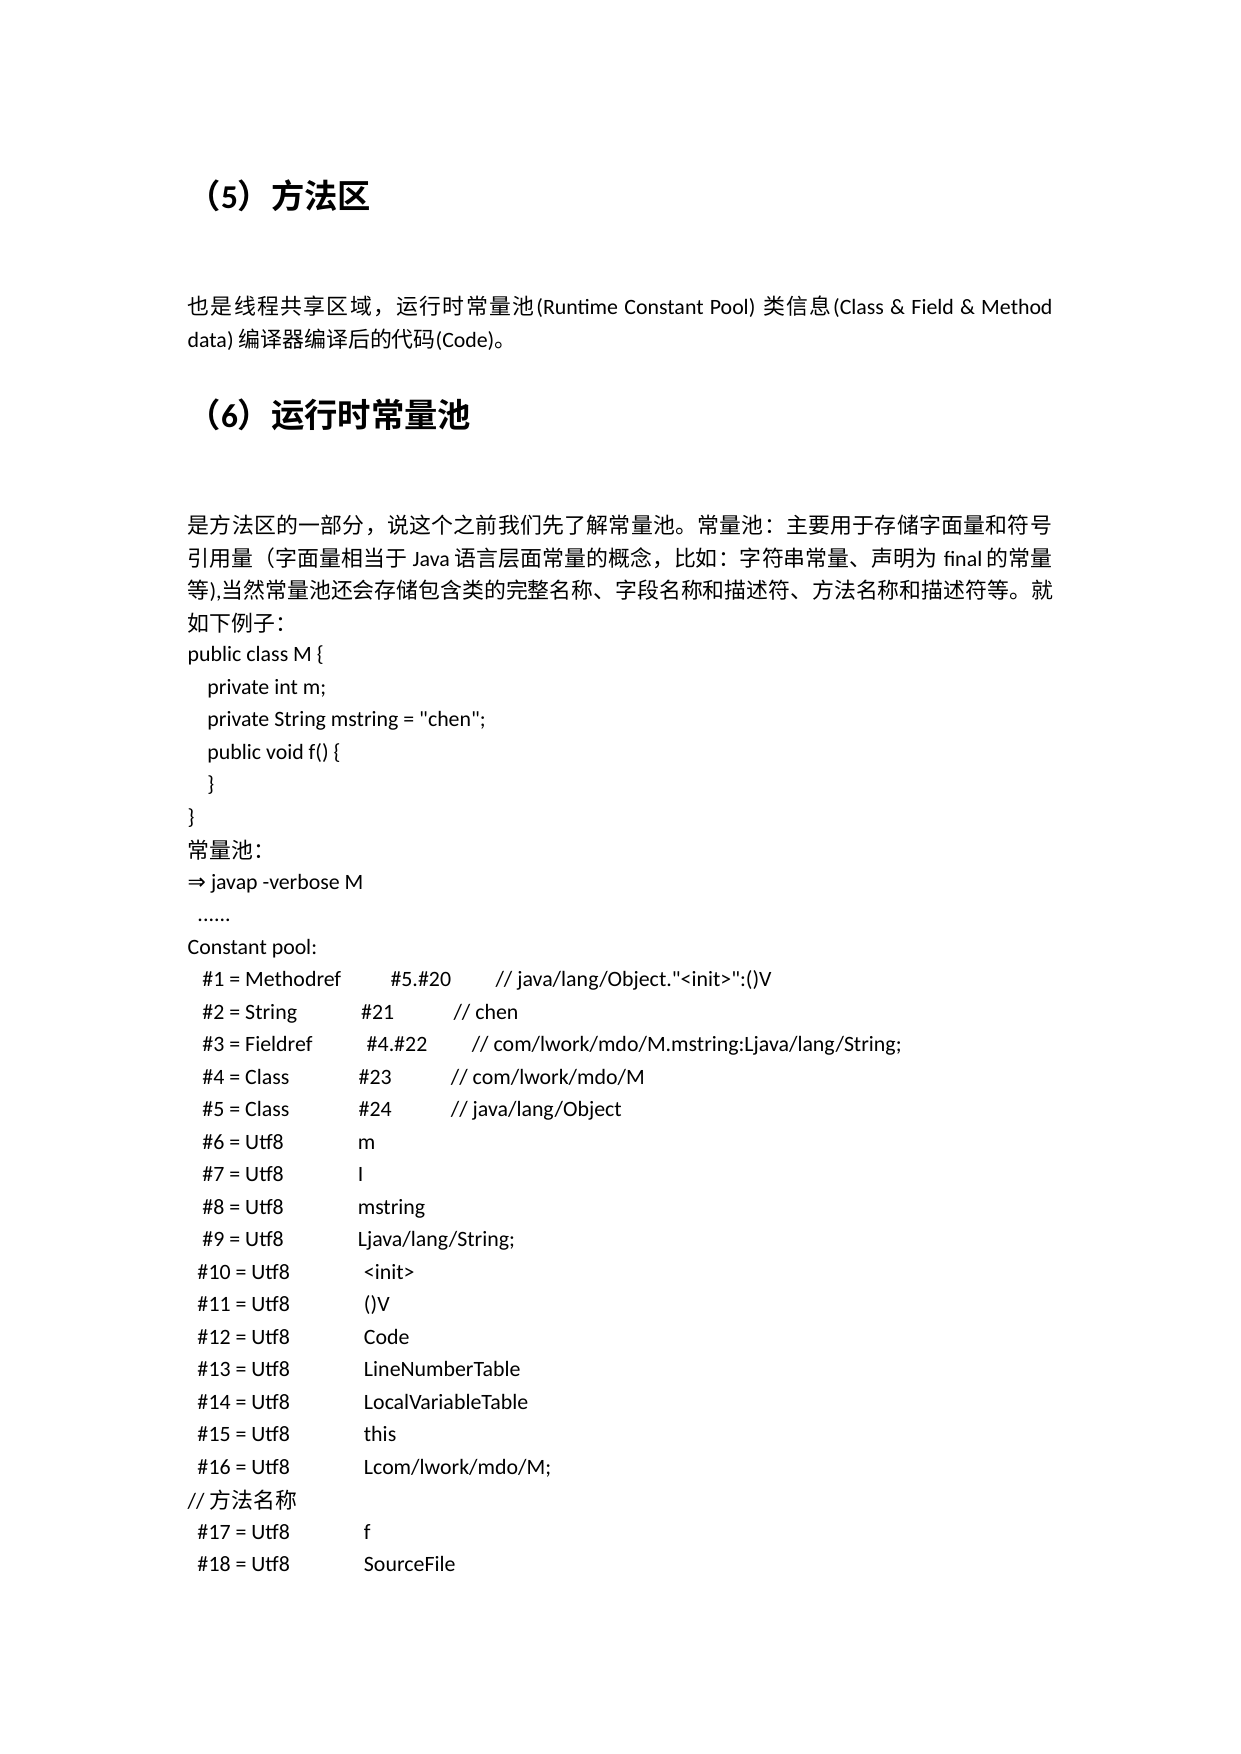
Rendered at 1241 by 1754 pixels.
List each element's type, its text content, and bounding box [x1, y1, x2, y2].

subtitle 方法区 [187, 162, 1053, 227]
list #7 = Utf8 I [187, 1158, 1053, 1190]
list #2 = String #21 // chen [187, 995, 1053, 1028]
list #9 = Utf8 Ljava/lang/String; [187, 1223, 1053, 1255]
text 也是线程共享区域，运行时常量池(Runtime Constant Pool) 类信息(Class & Field & Method data) 编译器编译后的代码(Code)。 [187, 289, 1053, 354]
list 常量池： [187, 833, 1053, 865]
list #3 = Fieldref #4.#22 // com/lwork/mdo/M.mstring:Ljava/lang/String; [187, 1028, 1053, 1060]
list private String mstring = "chen"; [187, 703, 1053, 735]
list #13 = Utf8 LineNumberTable [187, 1353, 1053, 1385]
list private int m; [187, 670, 1053, 703]
list #8 = Utf8 mstring [187, 1190, 1053, 1223]
list public class M { [187, 638, 1053, 670]
list #6 = Utf8 m [187, 1125, 1053, 1158]
list #11 = Utf8 ()V [187, 1288, 1053, 1320]
list #4 = Class #23 // com/lwork/mdo/M [187, 1060, 1053, 1093]
list } [187, 768, 1053, 800]
list Constant pool: [187, 930, 1053, 963]
list ...... [187, 898, 1053, 930]
list #12 = Utf8 Code [187, 1320, 1053, 1353]
list #14 = Utf8 LocalVariableTable [187, 1385, 1053, 1418]
list #5 = Class #24 // java/lang/Object [187, 1093, 1053, 1125]
list #10 = Utf8 <init> [187, 1255, 1053, 1288]
list } [187, 800, 1053, 833]
list public void f() { [187, 735, 1053, 768]
list #18 = Utf8 SourceFile [187, 1548, 1053, 1580]
list #1 = Methodref #5.#20 // java/lang/Object."<init>":()V [187, 963, 1053, 995]
list 是方法区的一部分，说这个之前我们先了解常量池。常量池：主要用于存储字面量和符号引用量（字面量相当于Java语言层面常量的概念，比如：字符串常量、声明为final的常量等),当然常量池还会存储包含类的完整名称、字段名称和描述符、方法名称和描述符等。就如下例子： [187, 508, 1053, 638]
list // 方法名称 [187, 1483, 1053, 1515]
list #17 = Utf8 f [187, 1515, 1053, 1548]
list ⇒ javap -verbose M [187, 865, 1053, 898]
list #16 = Utf8 Lcom/lwork/mdo/M; [187, 1450, 1053, 1483]
subtitle 运行时常量池 [187, 381, 1053, 446]
list #15 = Utf8 this [187, 1418, 1053, 1450]
